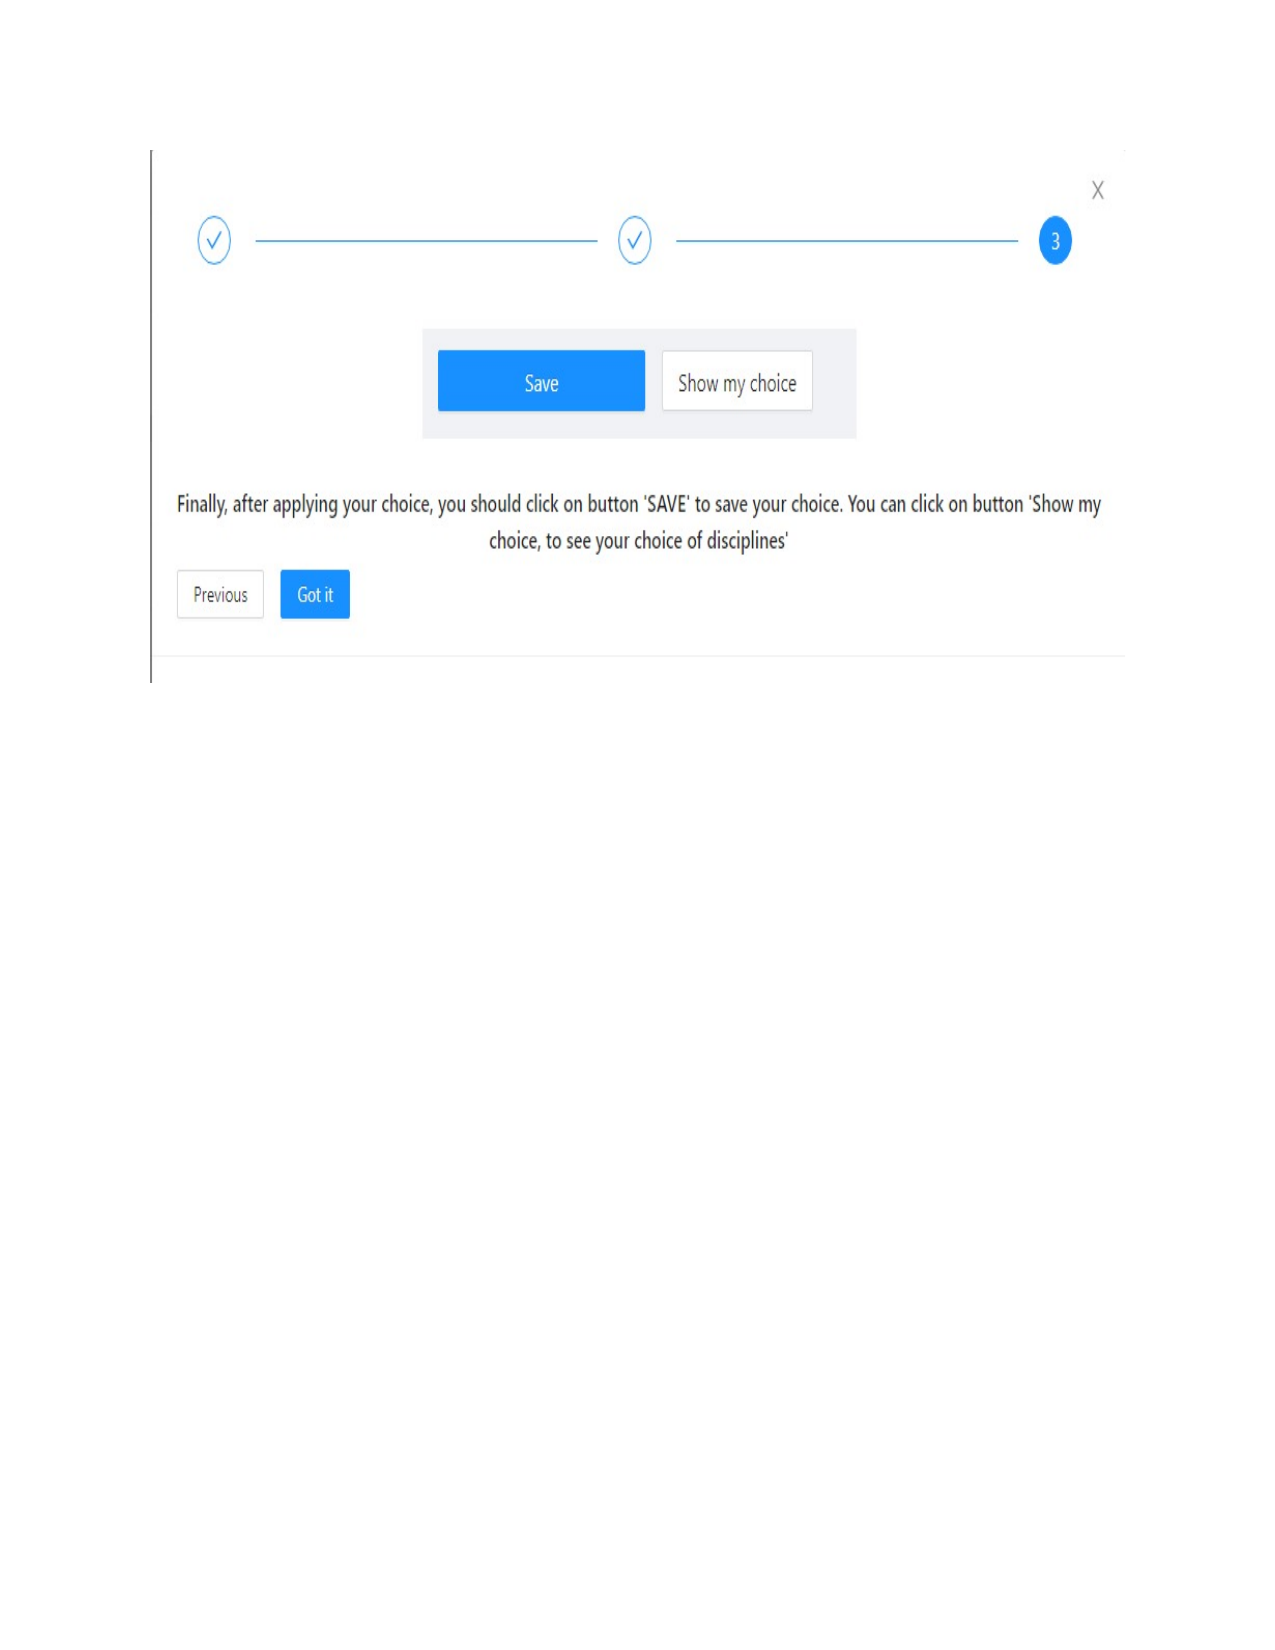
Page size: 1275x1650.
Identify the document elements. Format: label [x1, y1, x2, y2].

picture [150, 150, 1125, 683]
